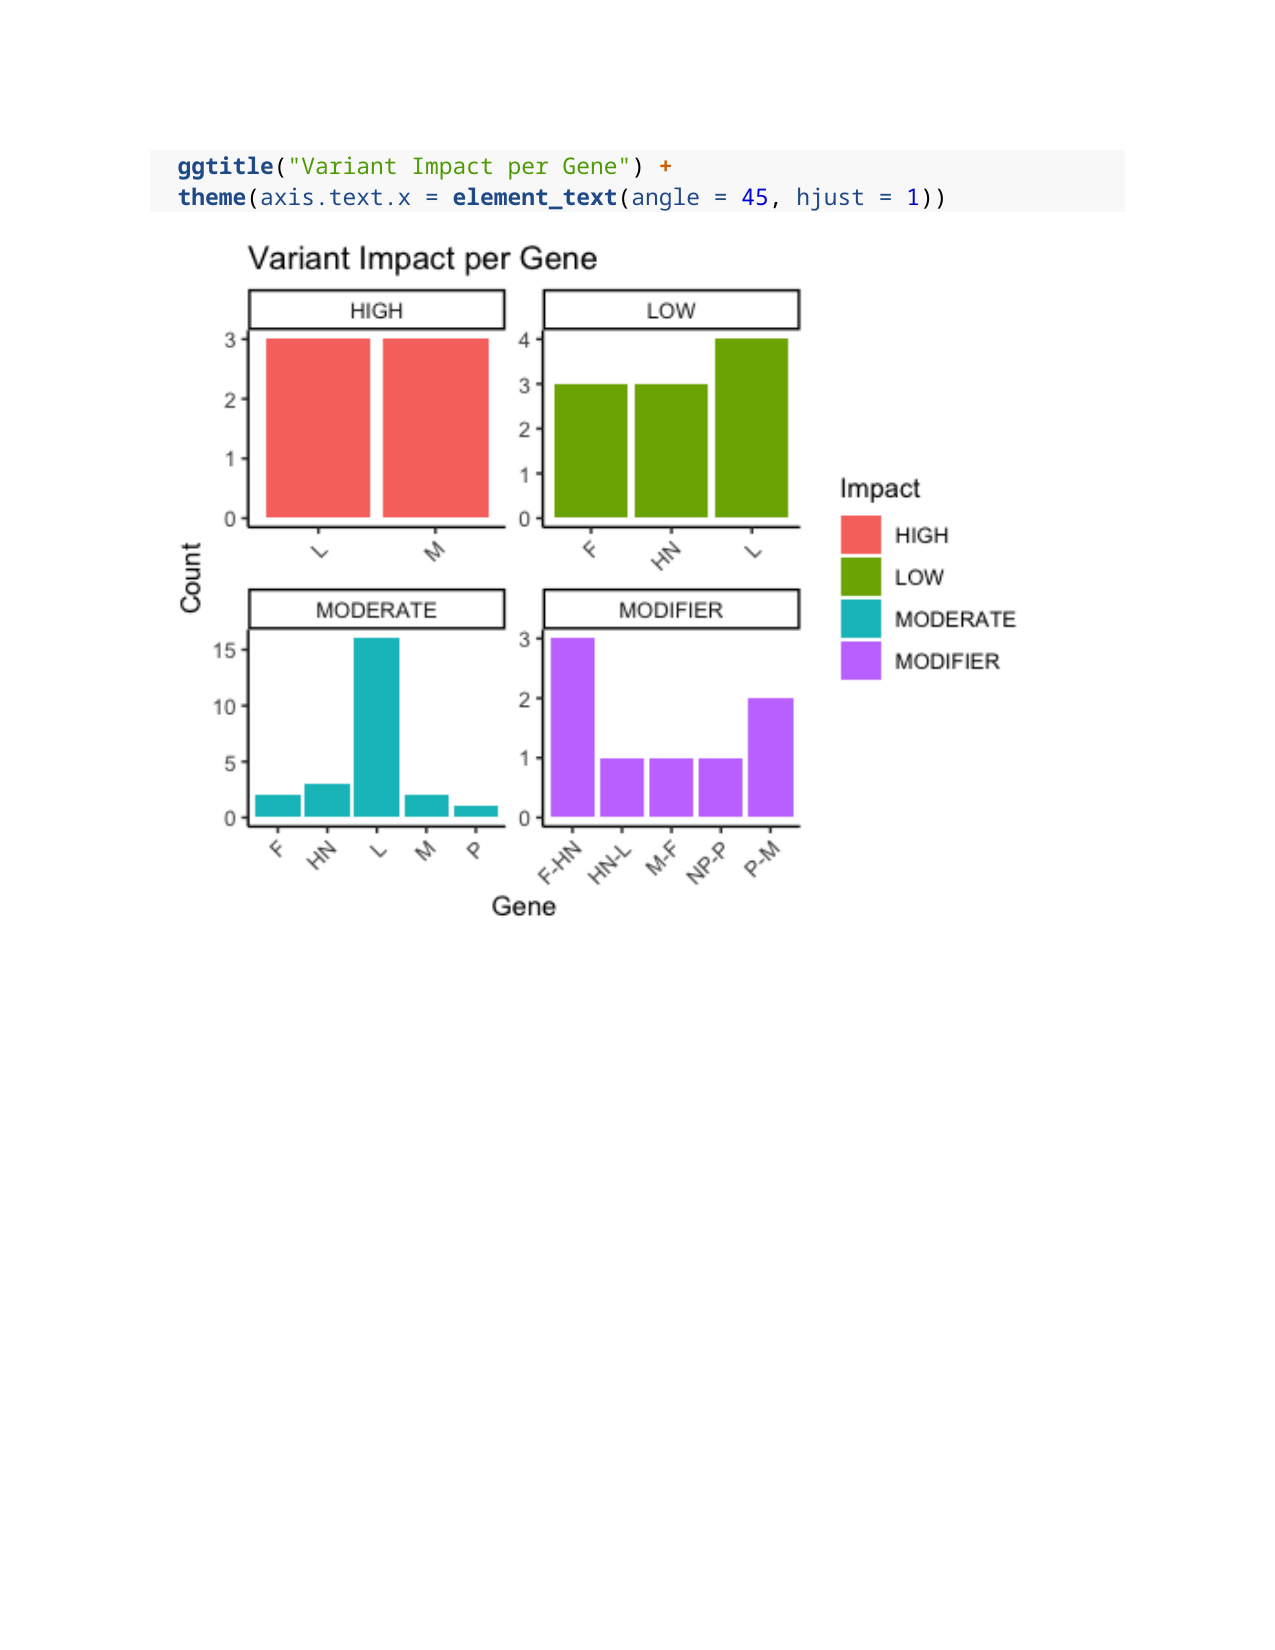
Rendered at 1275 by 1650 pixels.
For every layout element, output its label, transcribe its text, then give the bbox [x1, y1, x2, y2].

picture [168, 233, 1044, 934]
